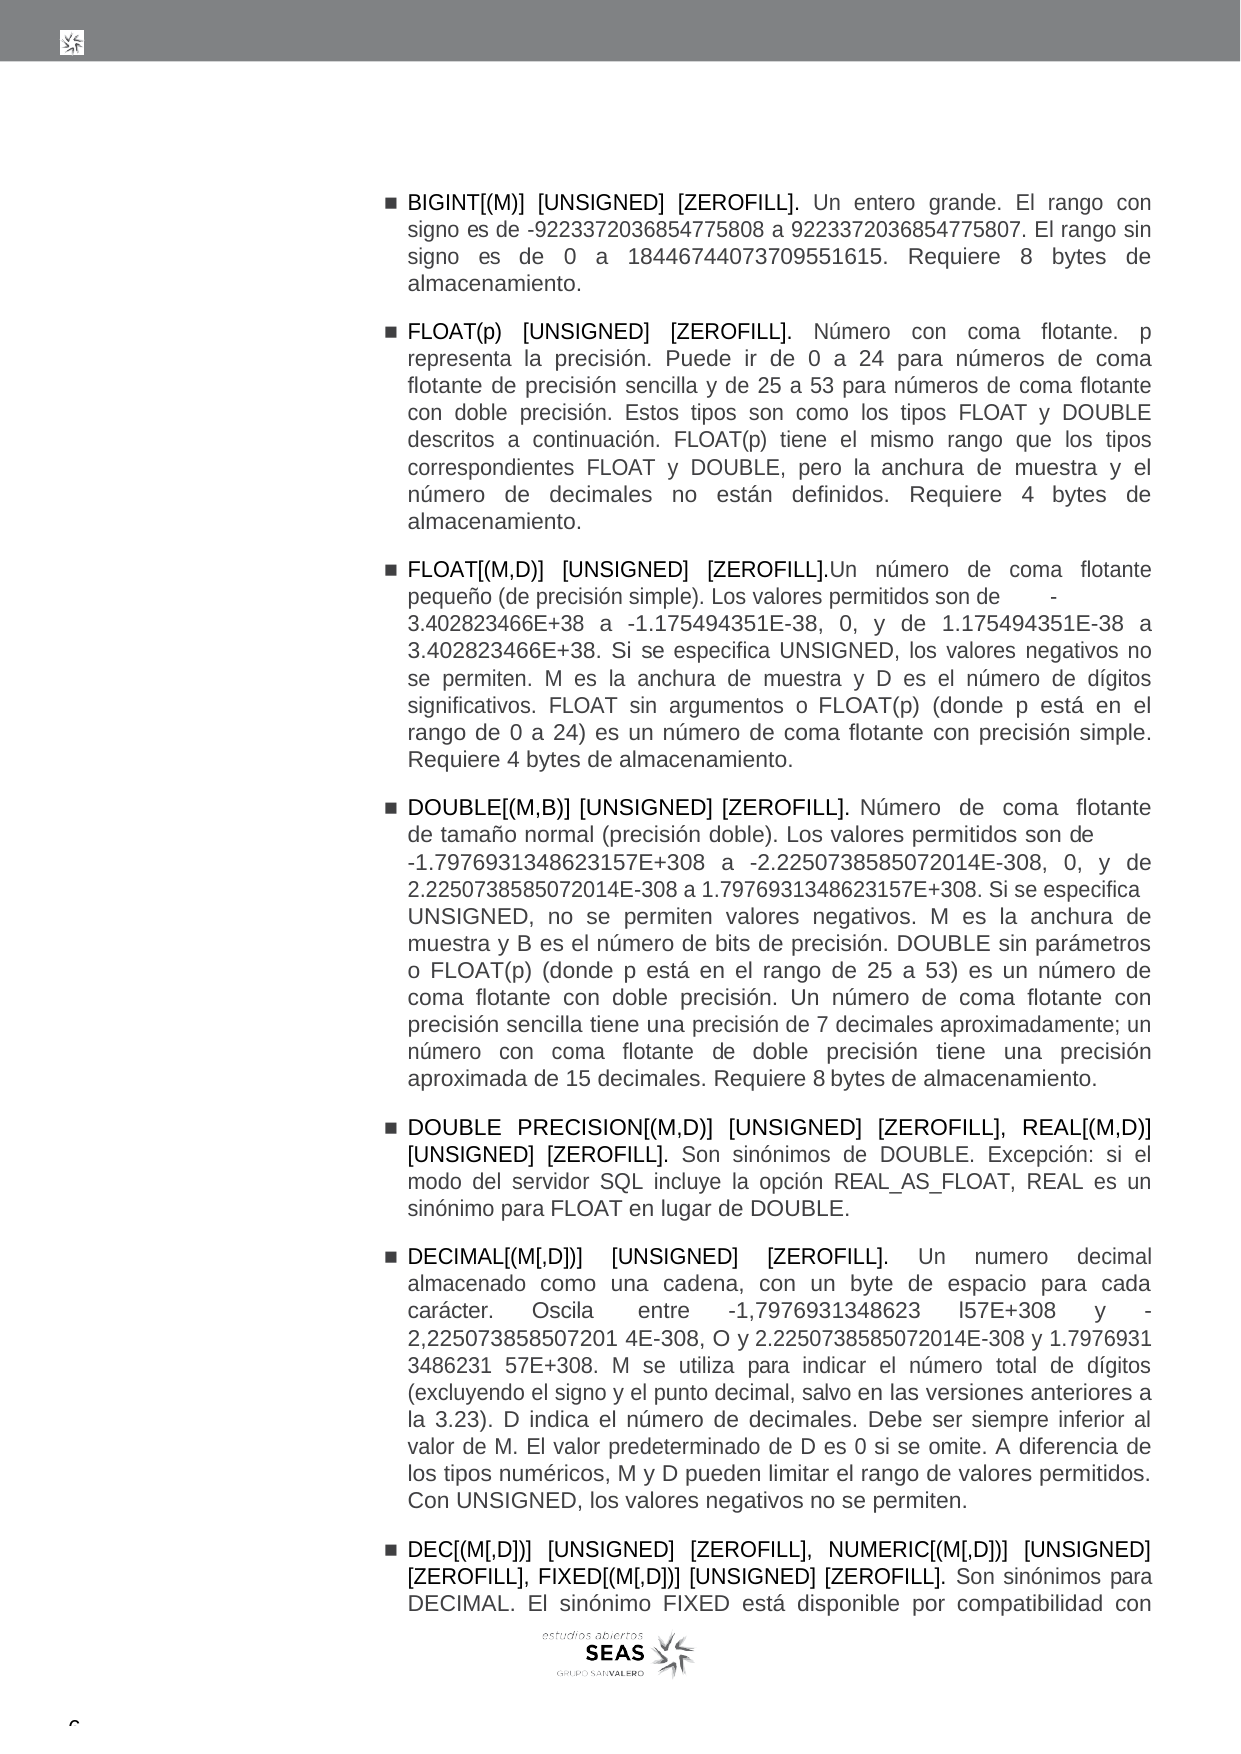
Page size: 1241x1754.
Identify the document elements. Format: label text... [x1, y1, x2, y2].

list FLOAT(p) [UNSIGNED] [ZEROFILL]. Número con coma flotante. p representa la precisión. Puede ir de 0 a 24 para números de coma flotante de precisión sencilla y de 25 a 53 para números de coma flotante con doble precisión. Estos tipos son como los tipos FLOAT y DOUBLE descritos a continuación. FLOAT(p) tiene el mismo rango que los tipos correspondientes FLOAT y DOUBLE, pero la anchura de muestra y el número de decimales no están definidos. Requiere 4 bytes de almacenamiento. [384, 318, 1152, 534]
list BIGINT[(M)] [UNSIGNED] [ZEROFILL]. Un entero grande. El rango con signo es de -9223372036854775808 a 9223372036854775807. El rango sin signo es de 0 a 18446744073709551615. Requiere 8 bytes de almacenamiento. [384, 189, 1152, 296]
list DOUBLE[(M,B)] [UNSIGNED] [ZEROFILL]. Número de coma flotante de tamaño normal (precisión doble). Los valores permitidos son de [384, 794, 1152, 848]
text -1.7976931348623157E+308 a -2.2250738585072014E-308, 0, y de 2.2250738585072014E-308 a 1.7976931348623157E+308. Si se especifica [407, 848, 1152, 902]
list DECIMAL[(M[,D])] [UNSIGNED] [ZEROFILL]. Un numero decimal almacenado como una cadena, con un byte de espacio para cada carácter. Oscila entre -1,7976931348623 l57E+308 y -2,225073858507201 4E-308, O y 2.2250738585072014E-308 y 1.7976931 3486231 57E+308. M se utiliza para indicar el número total de dígitos (excluyendo el signo y el punto decimal, salvo en las versiones anteriores a la 3.23). D indica el número de decimales. Debe ser siempre inferior al valor de M. El valor predeterminado de D es 0 si se omite. A diferencia de los tipos numéricos, M y D pueden limitar el rango de valores permitidos. Con UNSIGNED, los valores negativos no se permiten. [384, 1243, 1152, 1513]
picture [59, 30, 85, 56]
list DOUBLE PRECISION[(M,D)] [UNSIGNED] [ZEROFILL], REAL[(M,D)] [UNSIGNED] [ZEROFILL]. Son sinónimos de DOUBLE. Excepción: si el modo del servidor SQL incluye la opción REAL_AS_FLOAT, REAL es un sinónimo para FLOAT en lugar de DOUBLE. [384, 1114, 1152, 1221]
text UNSIGNED, no se permiten valores negativos. M es la anchura de muestra y B es el número de bits de precisión. DOUBLE sin parámetros o FLOAT(p) (donde p está en el rango de 25 a 53) es un número de coma flotante con doble precisión. Un número de coma flotante con precisión sencilla tiene una precisión de 7 decimales aproximadamente; un número con coma flotante de doble precisión tiene una precisión aproximada de 15 decimales. Requiere 8 bytes de almacenamiento. [407, 903, 1152, 1092]
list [384, 1536, 1152, 1616]
picture [542, 1628, 698, 1680]
list FLOAT[(M,D)] [UNSIGNED] [ZEROFILL].Un número de coma flotante pequeño (de precisión simple). Los valores permitidos son de -3.402823466E+38 a -1.175494351E-38, 0, y de 1.175494351E-38 a 3.402823466E+38. Si se especifica UNSIGNED, los valores negativos no se permiten. M es la anchura de muestra y D es el número de dígitos significativos. FLOAT sin argumentos o FLOAT(p) (donde p está en el rango de 0 a 24) es un número de coma flotante con precisión simple. Requiere 4 bytes de almacenamiento. [384, 556, 1152, 772]
